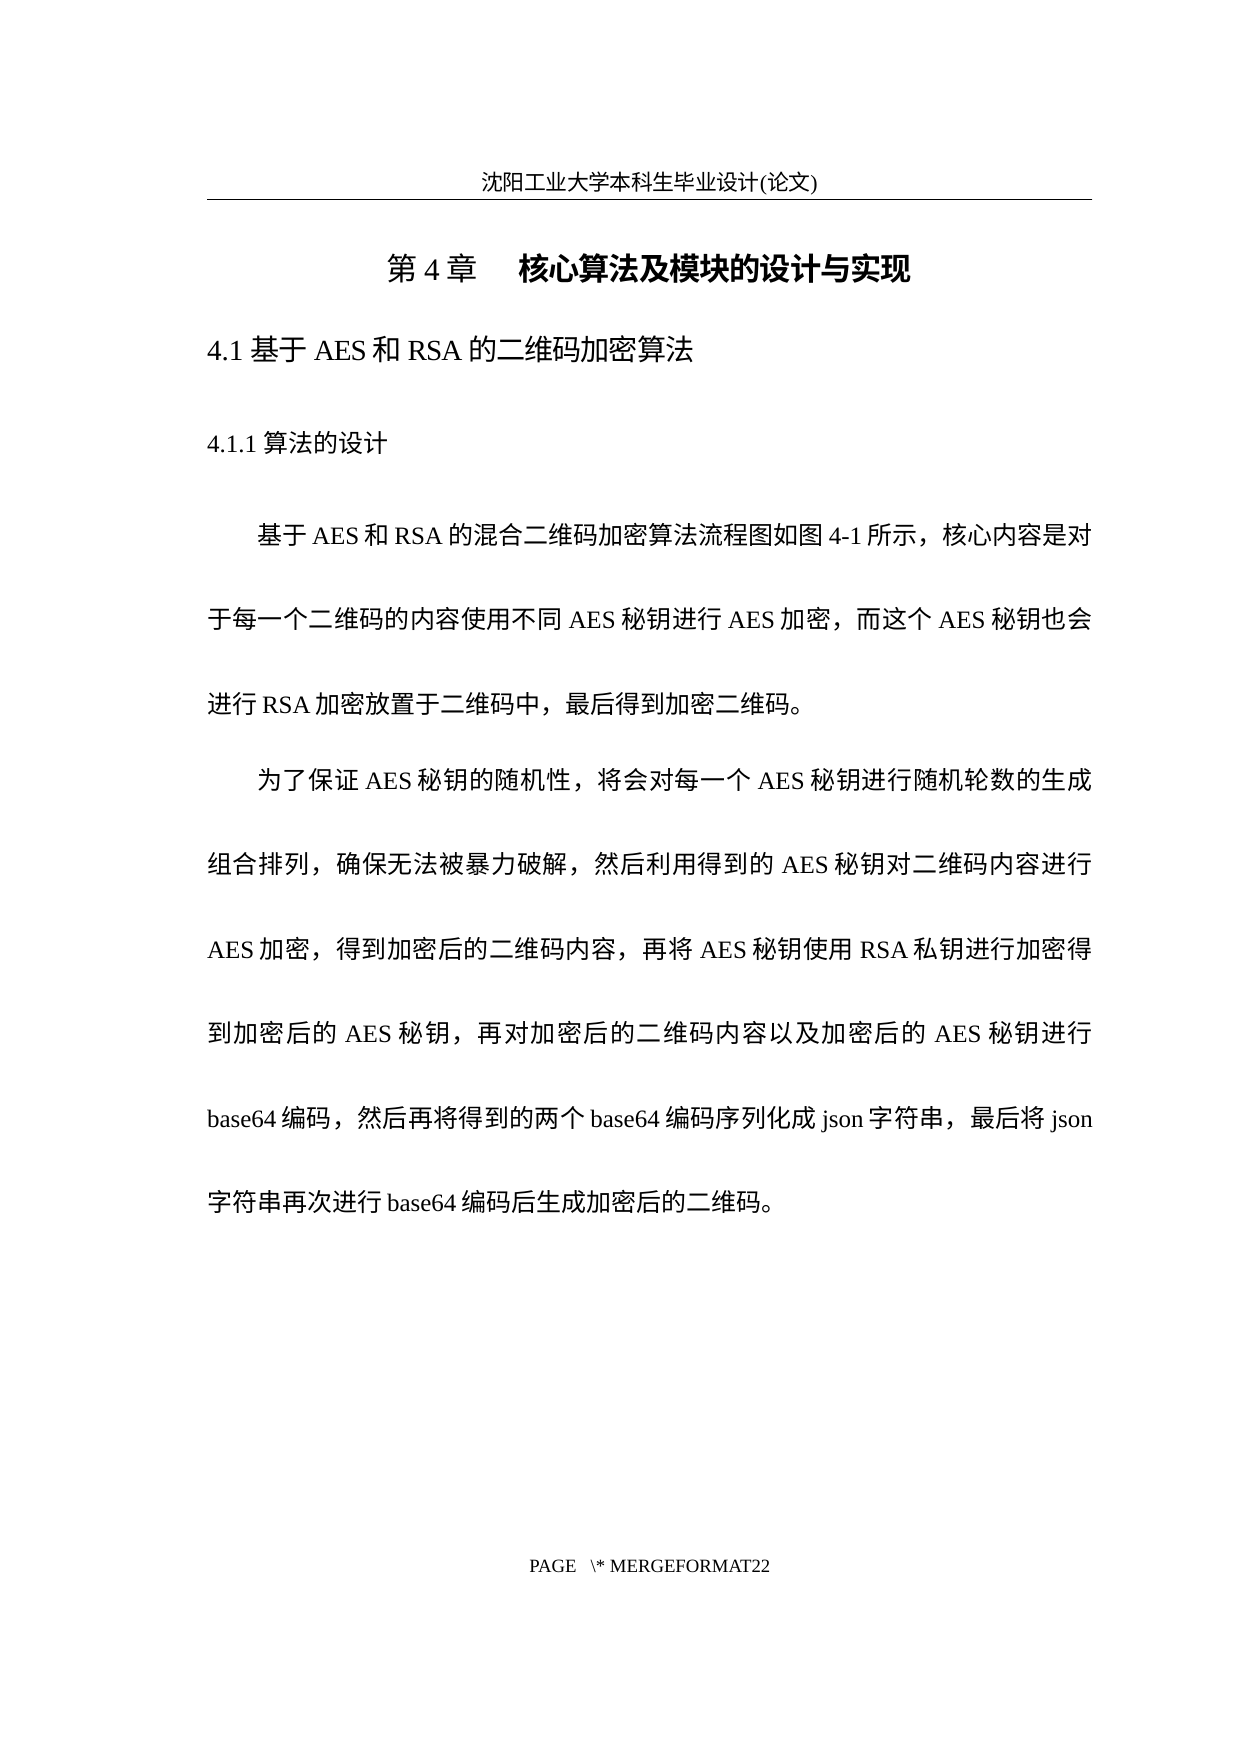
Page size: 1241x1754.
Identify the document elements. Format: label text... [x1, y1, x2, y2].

list 核心算法及模块的设计与实现 [207, 234, 1092, 299]
subtitle 基于AES和RSA的二维码加密算法 [207, 315, 1092, 380]
subtitle 算法的设计 [207, 409, 1092, 474]
text 基于AES和RSA的混合二维码加密算法流程图如图4-1所示，核心内容是对于每一个二维码的内容使用不同AES秘钥进行AES加密，而这个AES秘钥也会进行RSA加密放置于二维码中，最后得到加密二维码。 [207, 501, 1092, 735]
text 为了保证AES秘钥的随机性，将会对每一个AES秘钥进行随机轮数的生成组合排列，确保无法被暴力破解，然后利用得到的AES秘钥对二维码内容进行AES加密，得到加密后的二维码内容，再将AES秘钥使用RSA私钥进行加密得到加密后的AES秘钥，再对加密后的二维码内容以及加密后的AES秘钥进行base64编码，然后再将得到的两个base64编码序列化成json字符串，最后将json字符串再次进行base64编码后生成加密后的二维码。 [207, 746, 1092, 1233]
